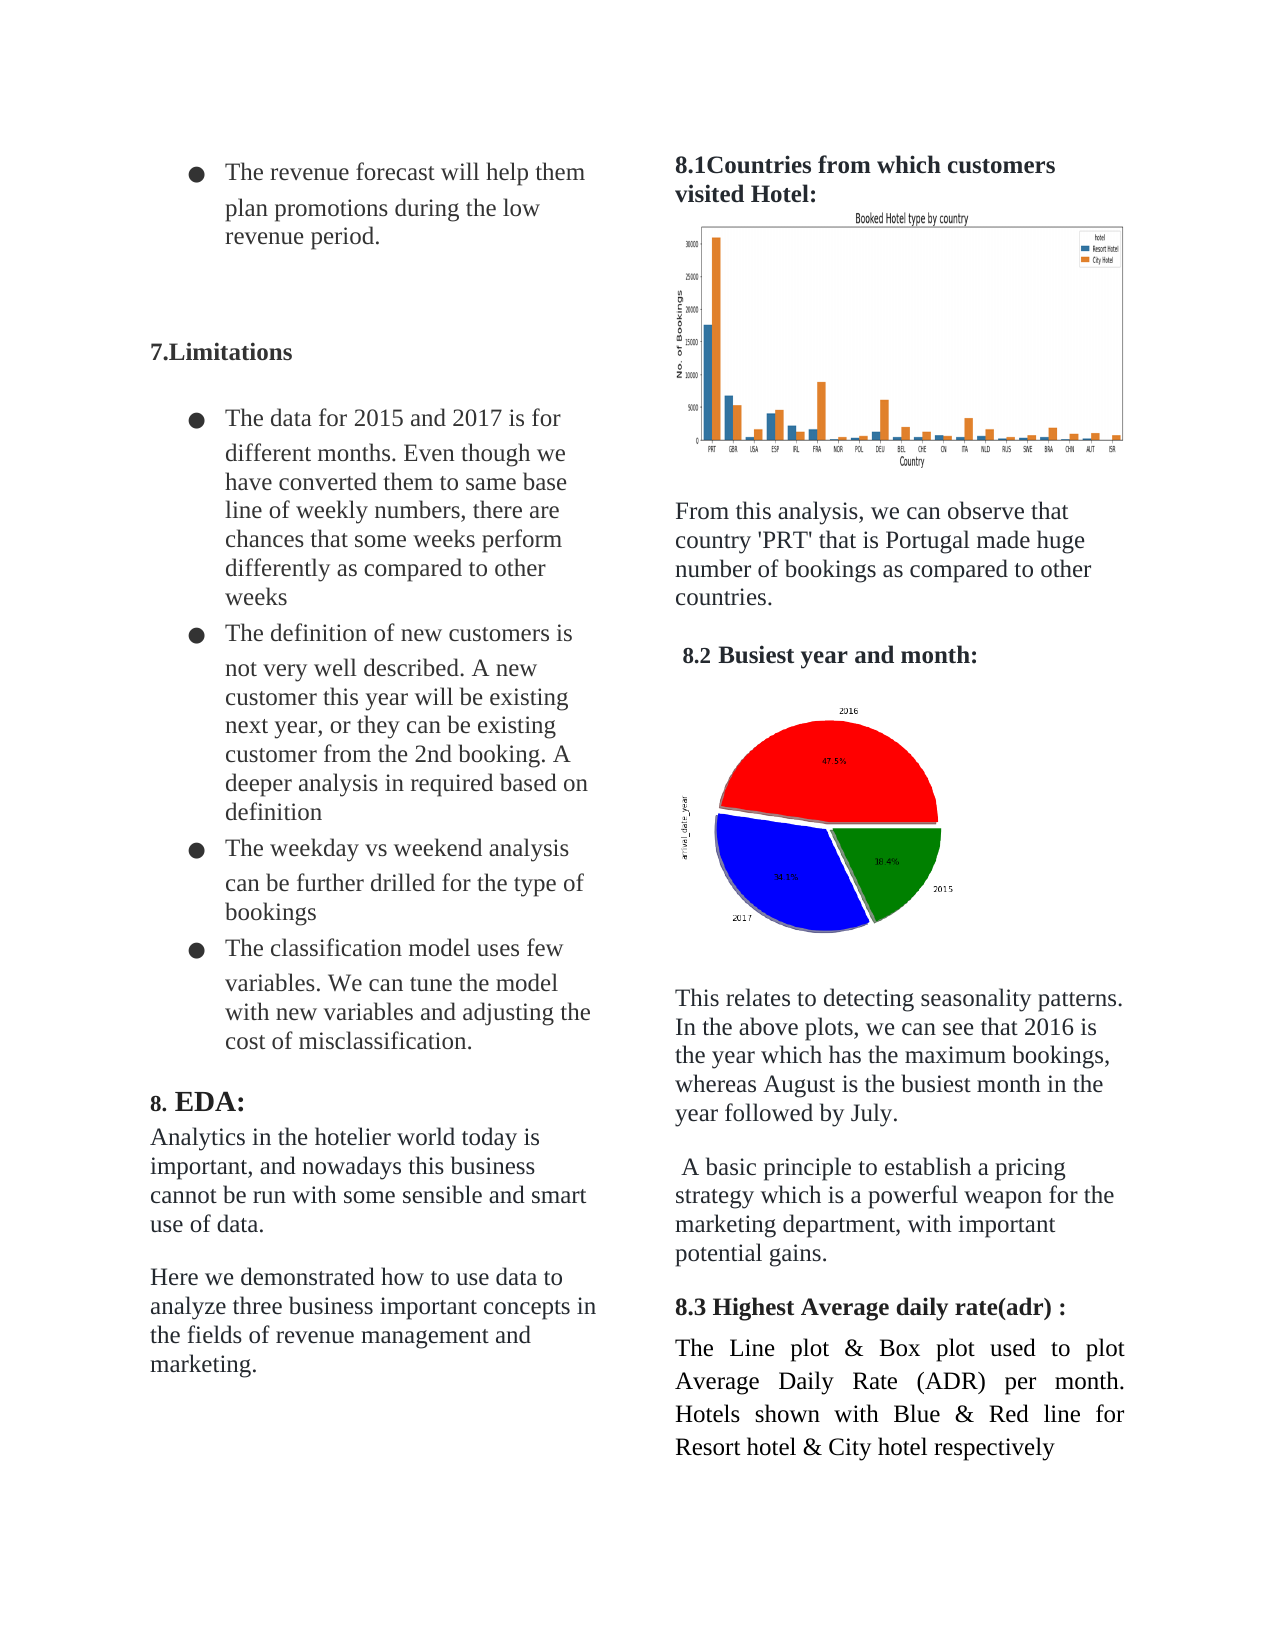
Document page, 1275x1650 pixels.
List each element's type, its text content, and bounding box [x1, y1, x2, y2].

text 8.2 Busiest year and month: [675, 636, 1125, 670]
text The Line plot & Box plot used to plot Average Daily Rate (ADR) per month. Hotels shown with Blue & Red line for Resort hotel & City hotel respectively [675, 1333, 1125, 1461]
list The weekday vs weekend analysis can be further drilled for the type of bookings [187, 826, 600, 926]
text 7.Limitations [150, 337, 600, 366]
picture [675, 207, 1125, 472]
text Here we demonstrated how to use data to analyze three business important concepts in the fields of revenue management and marketing. [150, 1262, 600, 1377]
text This relates to detecting seasonality patterns. In the above plots, we can see that 2016 is the year which has the maximum bookings, whereas August is the busiest month in the year followed by July. [675, 983, 1125, 1127]
list The definition of new customers is not very well described. A new customer this year will be existing next year, or they can be existing customer from the 2nd booking. A deeper analysis in required based on definition [187, 610, 600, 826]
list The revenue forecast will help them plan promotions during the low revenue period. [187, 150, 600, 250]
text 8.1Countries from which customers visited Hotel: [675, 150, 1125, 207]
text 8. EDA: [150, 1084, 600, 1117]
text From this analysis, we can observe that country 'PRT' that is Portugal made huge number of bookings as compared to other countries. [675, 496, 1125, 611]
list The classification model uses few variables. We can tune the model with new variables and adjusting the cost of misclassification. [187, 926, 600, 1055]
subtitle 8.3 Highest Average daily rate(adr) : [675, 1292, 1125, 1320]
list The data for 2015 and 2017 is for different months. Even though we have converted them to same base line of weekly numbers, there are chances that some weeks perform differently as compared to other weeks [187, 395, 600, 610]
text Analytics in the hotelier world today is important, and nowadays this business cannot be run with some sensible and smart use of data. [150, 1122, 600, 1237]
picture [675, 694, 970, 958]
text A basic principle to establish a pricing strategy which is a powerful weapon for the marketing department, with important potential gains. [675, 1152, 1125, 1267]
